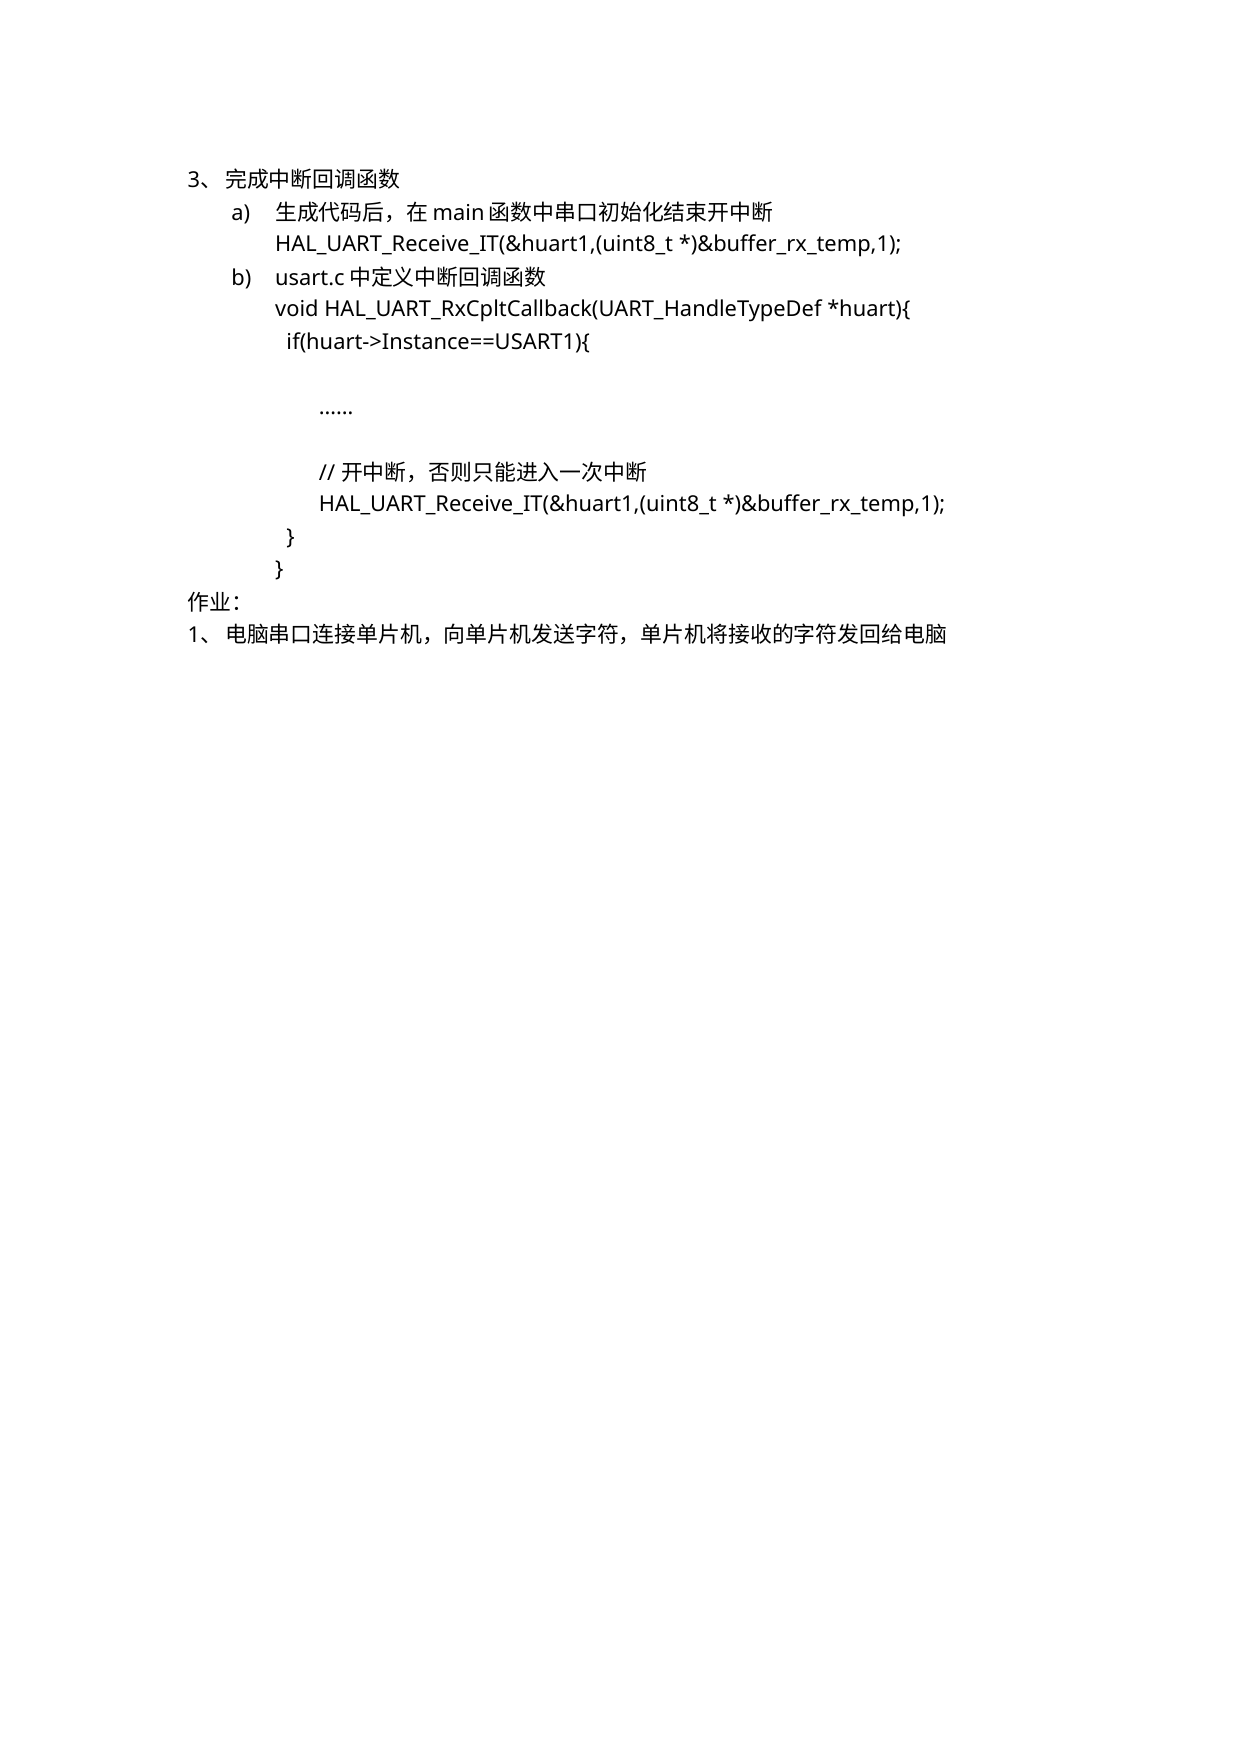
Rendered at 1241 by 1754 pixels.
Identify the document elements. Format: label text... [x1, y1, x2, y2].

text void HAL_UART_RxCpltCallback(UART_HandleTypeDef *huart){ [275, 292, 1053, 324]
text …… [275, 389, 1053, 422]
list usart.c中定义中断回调函数 [231, 259, 1053, 292]
list 完成中断回调函数 [187, 162, 1053, 194]
text if(huart->Instance==USART1){ [275, 324, 1053, 357]
text 作业： [187, 584, 1053, 617]
text } [275, 519, 1053, 552]
text } [275, 552, 1053, 584]
text // 开中断，否则只能进入一次中断 [275, 454, 1053, 487]
list HAL_UART_Receive_IT(&huart1,(uint8_t *)&buffer_rx_temp,1); [275, 227, 1053, 259]
list 生成代码后，在main函数中串口初始化结束开中断 [231, 194, 1053, 227]
text HAL_UART_Receive_IT(&huart1,(uint8_t *)&buffer_rx_temp,1); [275, 487, 1053, 519]
list 电脑串口连接单片机，向单片机发送字符，单片机将接收的字符发回给电脑 [187, 617, 1053, 649]
